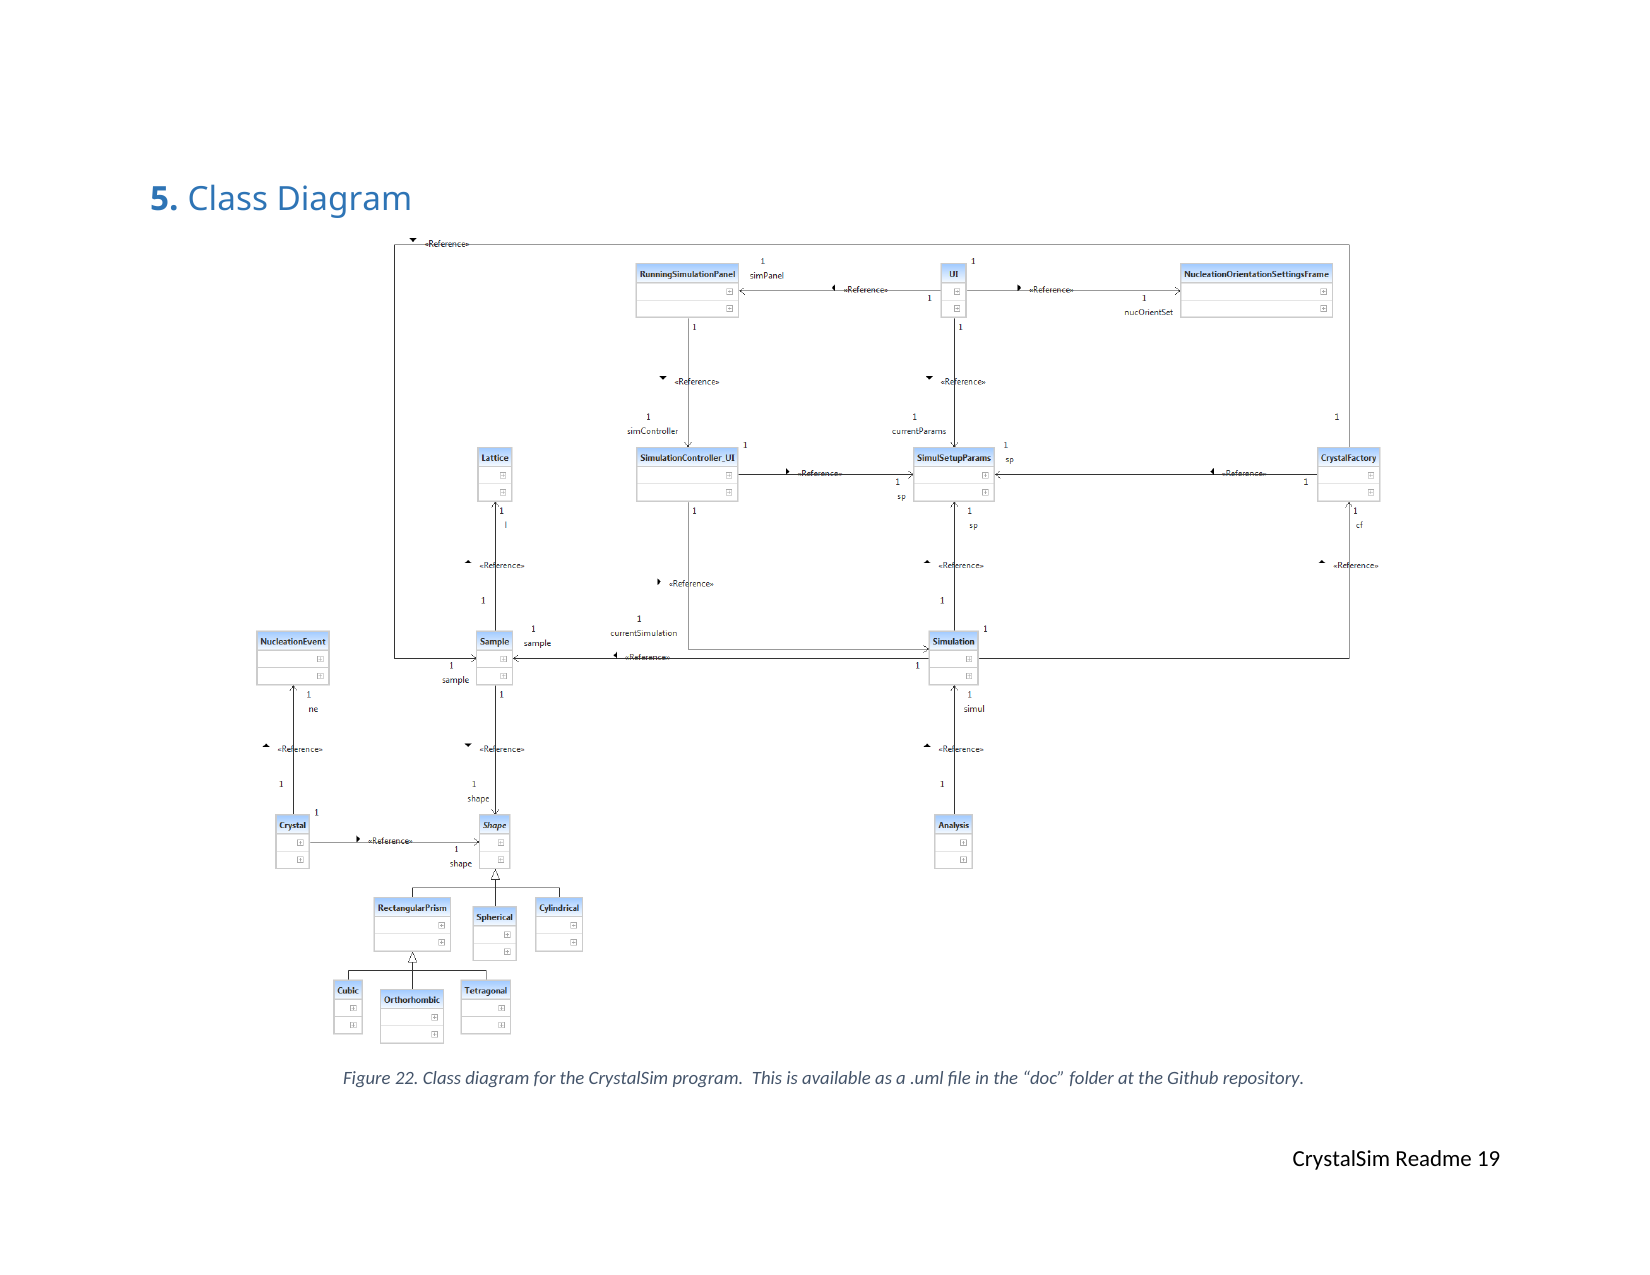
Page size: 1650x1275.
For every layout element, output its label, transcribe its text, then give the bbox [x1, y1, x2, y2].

subtitle Class Diagram [150, 175, 1500, 220]
text Figure 22. Class diagram for the CrystalSim program. This is available as a .uml file in the “doc” folder at the Github repository. [150, 1066, 1500, 1089]
picture [150, 223, 1520, 1047]
